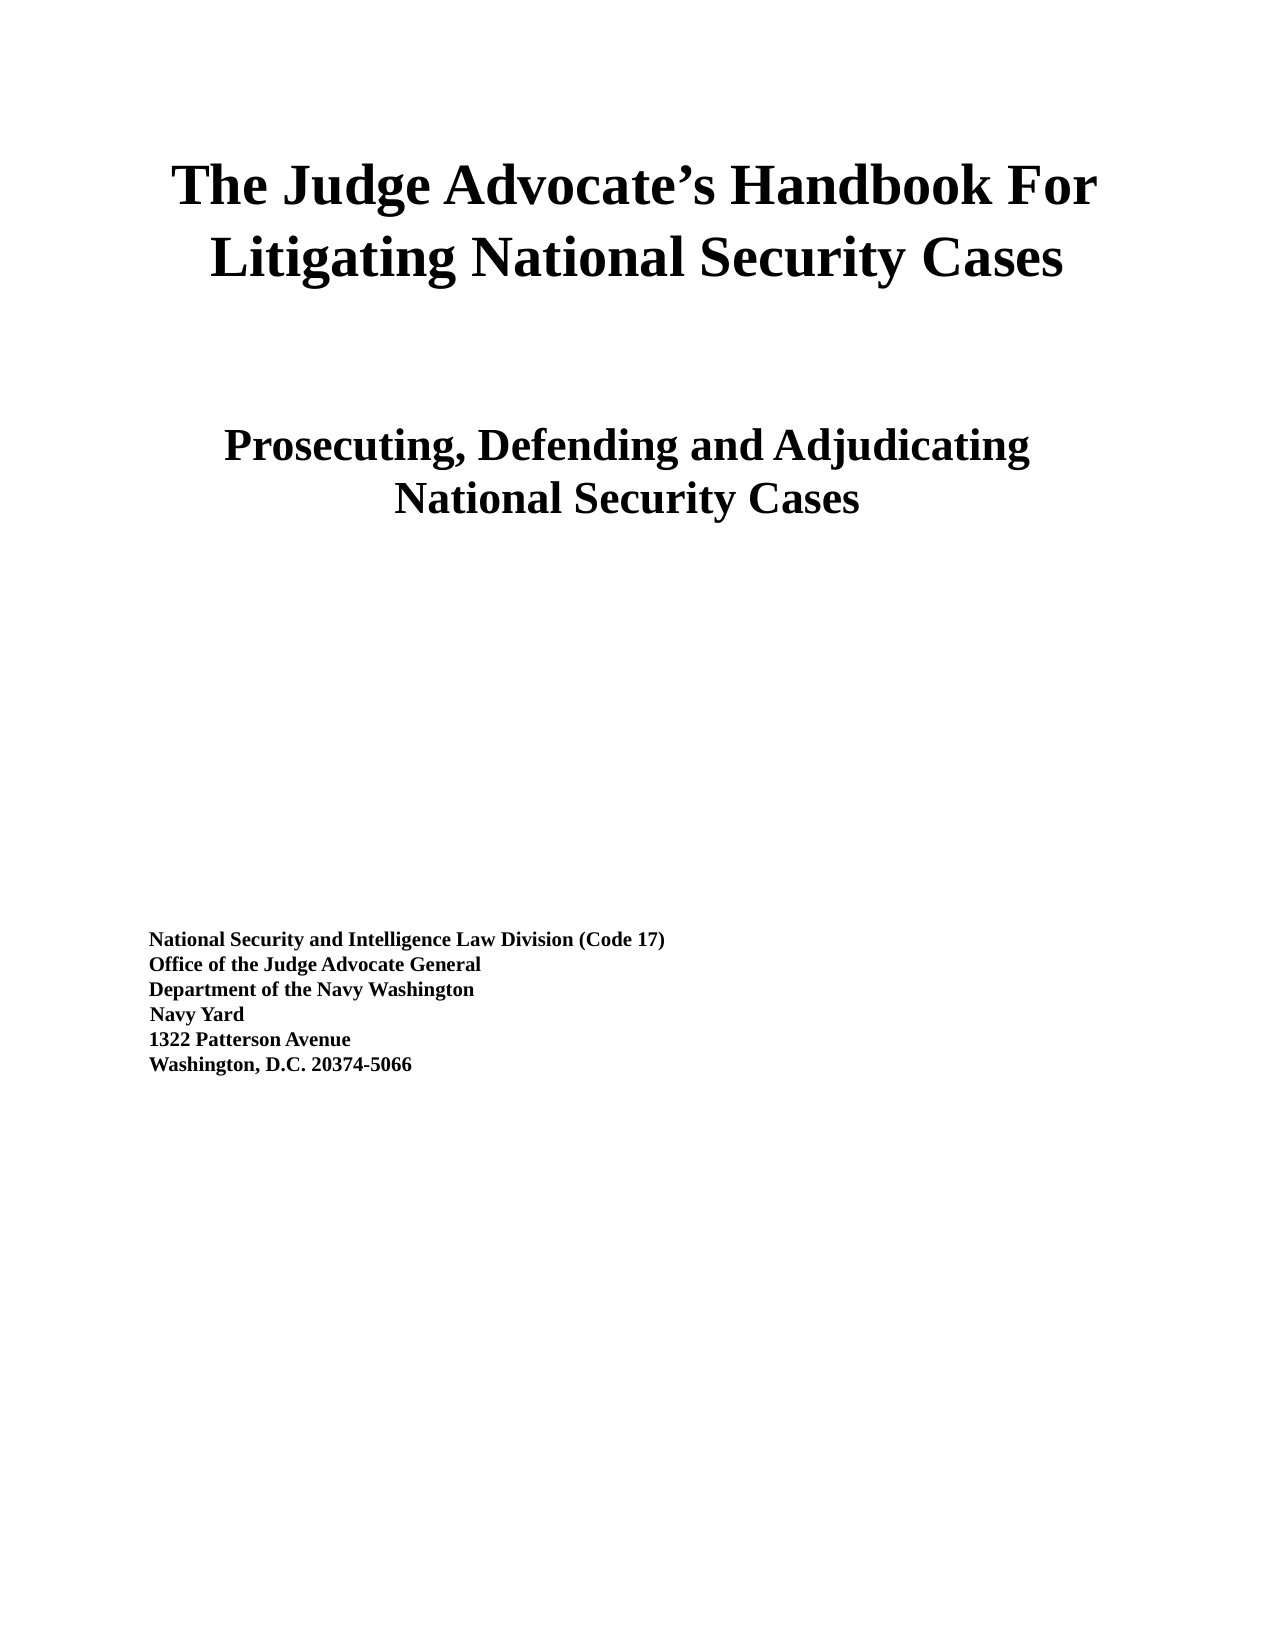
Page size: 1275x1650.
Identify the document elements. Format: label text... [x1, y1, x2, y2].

text Office of the Judge Advocate General [148, 952, 1104, 976]
text The Judge Advocate’s Handbook For [171, 150, 1104, 217]
text Litigating National Security Cases [171, 222, 1104, 289]
text Washington, D.C. 20374-5066 [148, 1052, 1104, 1076]
text National Security and Intelligence Law Division (Code 17) [148, 927, 1104, 951]
text Department of the Navy Washington Navy Yard [148, 977, 478, 1026]
text Prosecuting, Defending and Adjudicating National Security Cases [150, 419, 1104, 523]
text 1322 Patterson Avenue [148, 1027, 1104, 1051]
